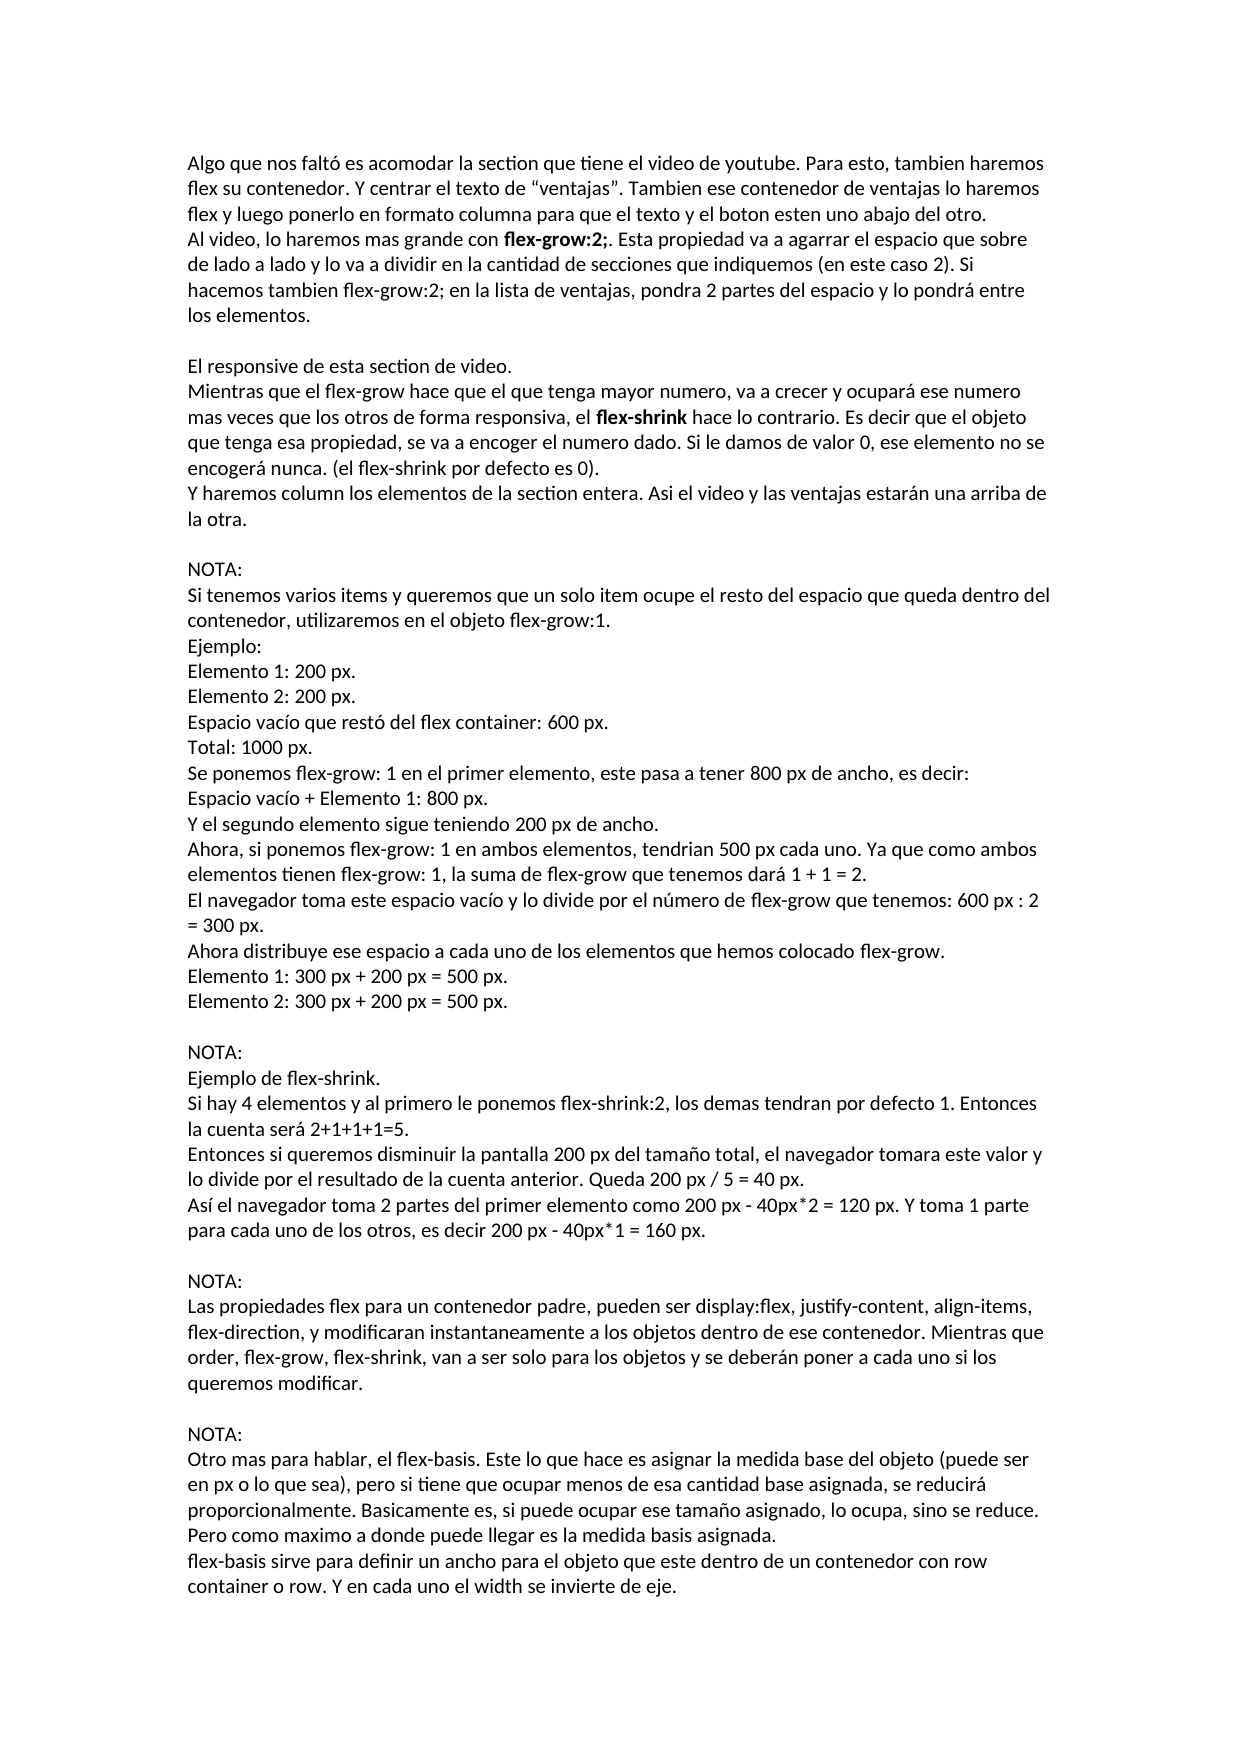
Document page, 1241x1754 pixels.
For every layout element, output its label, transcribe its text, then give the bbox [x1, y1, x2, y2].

list Si hay 4 elementos y al primero le ponemos flex-shrink:2, los demas tendran por defecto 1. Entonces la cuenta será 2+1+1+1=5. [187, 1090, 1053, 1141]
list Las propiedades flex para un contenedor padre, pueden ser display:flex, justify-content, align-items, flex-direction, y modificaran instantaneamente a los objetos dentro de ese contenedor. Mientras que order, flex-grow, flex-shrink, van a ser solo para los objetos y se deberán poner a cada uno si los queremos modificar. [187, 1294, 1053, 1395]
list Total: 1000 px. [187, 734, 1053, 760]
list Otro mas para hablar, el flex-basis. Este lo que hace es asignar la medida base del objeto (puede ser en px o lo que sea), pero si tiene que ocupar menos de esa cantidad base asignada, se reducirá proporcionalmente. Basicamente es, si puede ocupar ese tamaño asignado, lo ocupa, sino se reduce. Pero como maximo a donde puede llegar es la medida basis asignada. [187, 1446, 1053, 1548]
list Ahora, si ponemos flex-grow: 1 en ambos elementos, tendrian 500 px cada uno. Ya que como ambos elementos tienen flex-grow: 1, la suma de flex-grow que tenemos dará 1 + 1 = 2. [187, 836, 1053, 887]
list Elemento 2: 300 px + 200 px = 500 px. [187, 989, 1053, 1014]
list Al video, lo haremos mas grande con flex-grow:2;. Esta propiedad va a agarrar el espacio que sobre de lado a lado y lo va a dividir en la cantidad de secciones que indiquemos (en este caso 2). Si hacemos tambien flex-grow:2; en la lista de ventajas, pondra 2 partes del espacio y lo pondrá entre los elementos. [187, 226, 1053, 328]
list Algo que nos faltó es acomodar la section que tiene el video de youtube. Para esto, tambien haremos flex su contenedor. Y centrar el texto de “ventajas”. Tambien ese contenedor de ventajas lo haremos flex y luego ponerlo en formato columna para que el texto y el boton esten uno abajo del otro. [187, 150, 1053, 226]
list NOTA: [187, 1268, 1053, 1294]
list Si tenemos varios items y queremos que un solo item ocupe el resto del espacio que queda dentro del contenedor, utilizaremos en el objeto flex-grow:1. [187, 582, 1053, 633]
list flex-basis sirve para definir un ancho para el objeto que este dentro de un contenedor con row container o row. Y en cada uno el width se invierte de eje. [187, 1548, 1053, 1599]
list Elemento 2: 200 px. [187, 684, 1053, 709]
list Elemento 1: 300 px + 200 px = 500 px. [187, 963, 1053, 989]
list NOTA: [187, 557, 1053, 582]
list Y el segundo elemento sigue teniendo 200 px de ancho. [187, 811, 1053, 836]
list Mientras que el flex-grow hace que el que tenga mayor numero, va a crecer y ocupará ese numero mas veces que los otros de forma responsiva, el flex-shrink hace lo contrario. Es decir que el objeto que tenga esa propiedad, se va a encoger el numero dado. Si le damos de valor 0, ese elemento no se encogerá nunca. (el flex-shrink por defecto es 0). [187, 379, 1053, 480]
list NOTA: [187, 1421, 1053, 1446]
list Ahora distribuye ese espacio a cada uno de los elementos que hemos colocado flex-grow. [187, 938, 1053, 963]
list Se ponemos flex-grow: 1 en el primer elemento, este pasa a tener 800 px de ancho, es decir: [187, 760, 1053, 785]
list El responsive de esta section de video. [187, 353, 1053, 379]
list Elemento 1: 200 px. [187, 658, 1053, 684]
list El navegador toma este espacio vacío y lo divide por el número de flex-grow que tenemos: 600 px : 2 = 300 px. [187, 887, 1053, 938]
list NOTA: [187, 1039, 1053, 1065]
list Espacio vacío que restó del flex container: 600 px. [187, 709, 1053, 734]
list Ejemplo de flex-shrink. [187, 1065, 1053, 1090]
list Ejemplo: [187, 633, 1053, 658]
list Y haremos column los elementos de la section entera. Asi el video y las ventajas estarán una arriba de la otra. [187, 480, 1053, 531]
list Entonces si queremos disminuir la pantalla 200 px del tamaño total, el navegador tomara este valor y lo divide por el resultado de la cuenta anterior. Queda 200 px / 5 = 40 px. [187, 1141, 1053, 1192]
list Así el navegador toma 2 partes del primer elemento como 200 px - 40px*2 = 120 px. Y toma 1 parte para cada uno de los otros, es decir 200 px - 40px*1 = 160 px. [187, 1192, 1053, 1243]
list Espacio vacío + Elemento 1: 800 px. [187, 785, 1053, 811]
